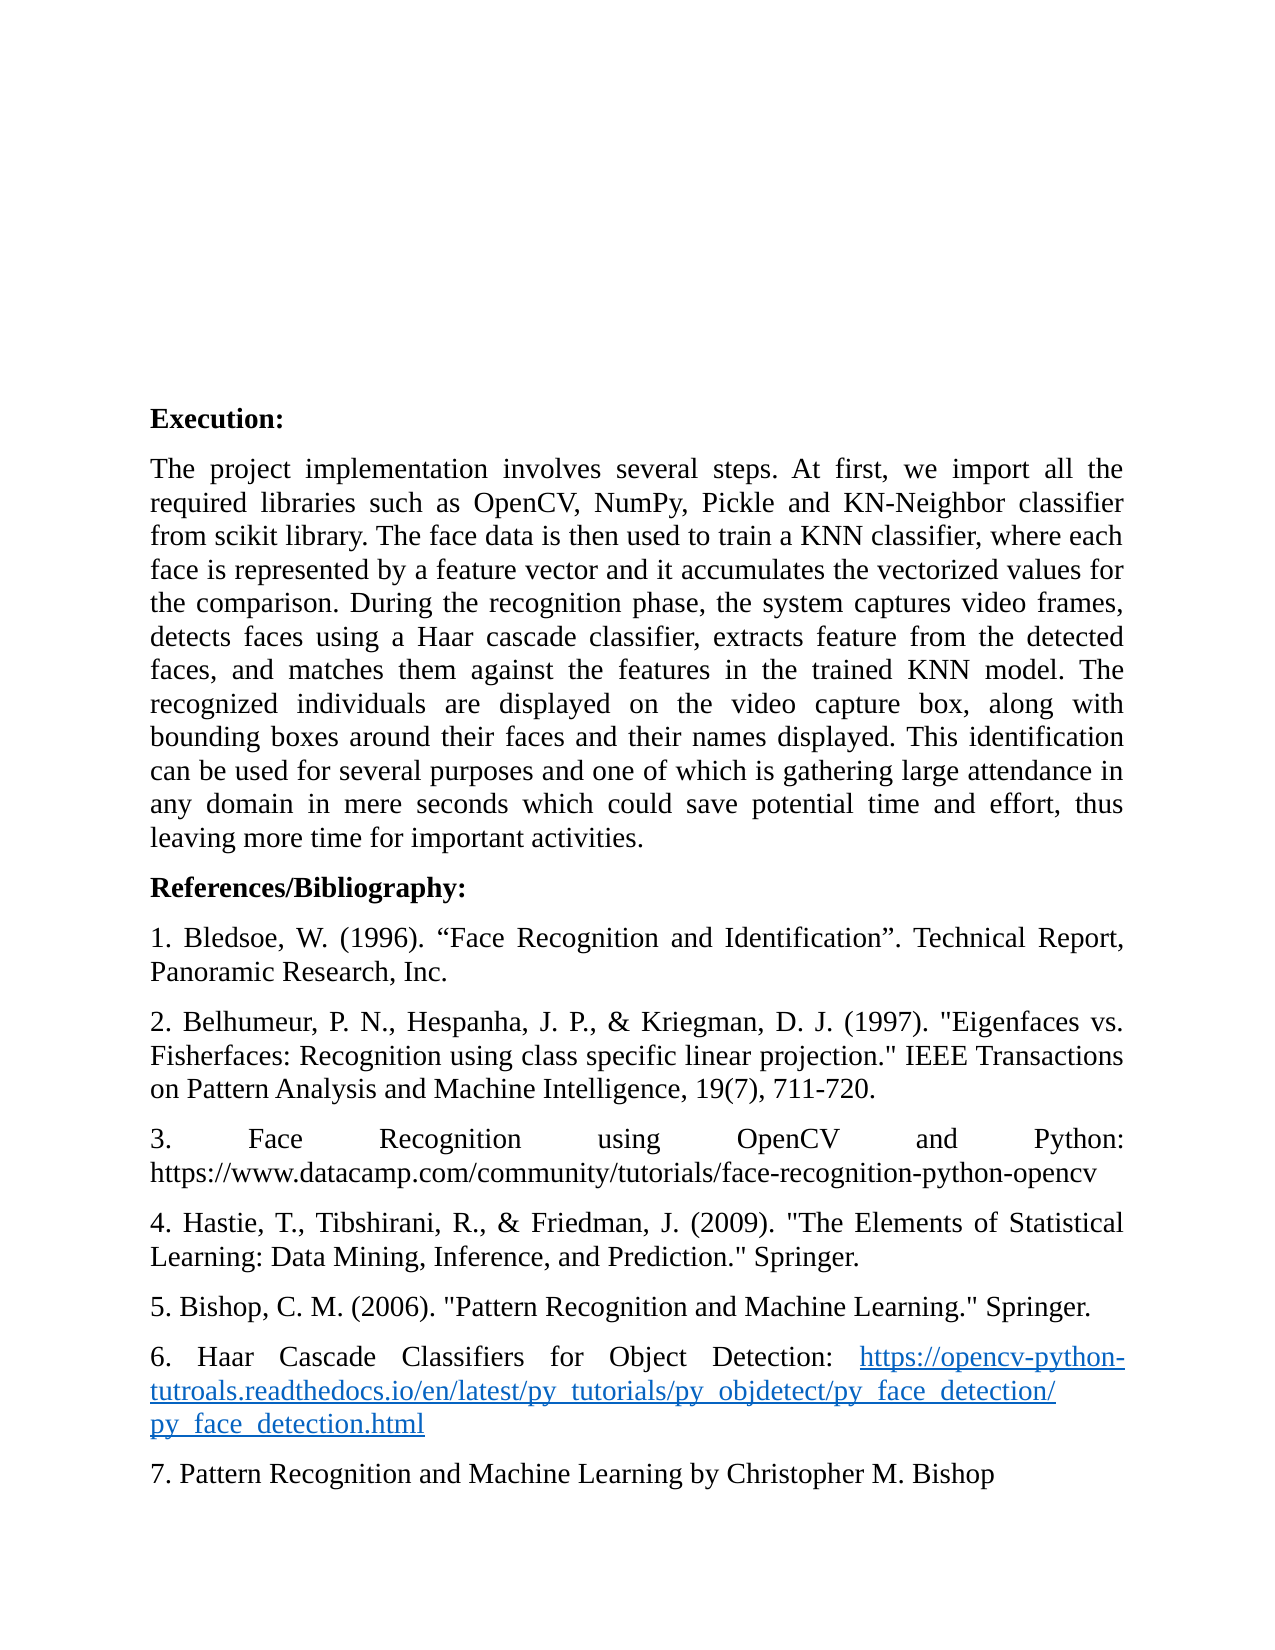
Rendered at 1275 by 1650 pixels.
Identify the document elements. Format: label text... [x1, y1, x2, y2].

text 1. Bledsoe, W. (1996). “Face Recognition and Identification”. Technical Report, Panoramic Research, Inc. [150, 921, 1125, 988]
text Execution: [150, 401, 1125, 434]
text 4. Hastie, T., Tibshirani, R., & Friedman, J. (2009). "The Elements of Statistical Learning: Data Mining, Inference, and Prediction." Springer. [150, 1205, 1125, 1272]
text 3. Face Recognition using OpenCV and Python: https://www.datacamp.com/community/tutorials/face-recognition-python-opencv [150, 1122, 1125, 1189]
text 6. Haar Cascade Classifiers for Object Detection: https://opencv-python-tutroals.readthedocs.io/en/latest/py_tutorials/py_objdetect/py_face_detection/py_face_detection.html [150, 1339, 1125, 1440]
text 7. Pattern Recognition and Machine Learning by Christopher M. Bishop [150, 1457, 1125, 1490]
text References/Bibliography: [150, 870, 1125, 904]
text The project implementation involves several steps. At first, we import all the required libraries such as OpenCV, NumPy, Pickle and KN-Neighbor classifier from scikit library. The face data is then used to train a KNN classifier, where each face is represented by a feature vector and it accumulates the vectorized values for the comparison. During the recognition phase, the system captures video frames, detects faces using a Haar cascade classifier, extracts feature from the detected faces, and matches them against the features in the trained KNN model. The recognized individuals are displayed on the video capture box, along with bounding boxes around their faces and their names displayed. This identification can be used for several purposes and one of which is gathering large attendance in any domain in mere seconds which could save potential time and effort, thus leaving more time for important activities. [150, 451, 1125, 854]
text 2. Belhumeur, P. N., Hespanha, J. P., & Kriegman, D. J. (1997). "Eigenfaces vs. Fisherfaces: Recognition using class specific linear projection." IEEE Transactions on Pattern Analysis and Machine Intelligence, 19(7), 711-720. [150, 1004, 1125, 1105]
text 5. Bishop, C. M. (2006). "Pattern Recognition and Machine Learning." Springer. [150, 1289, 1125, 1323]
